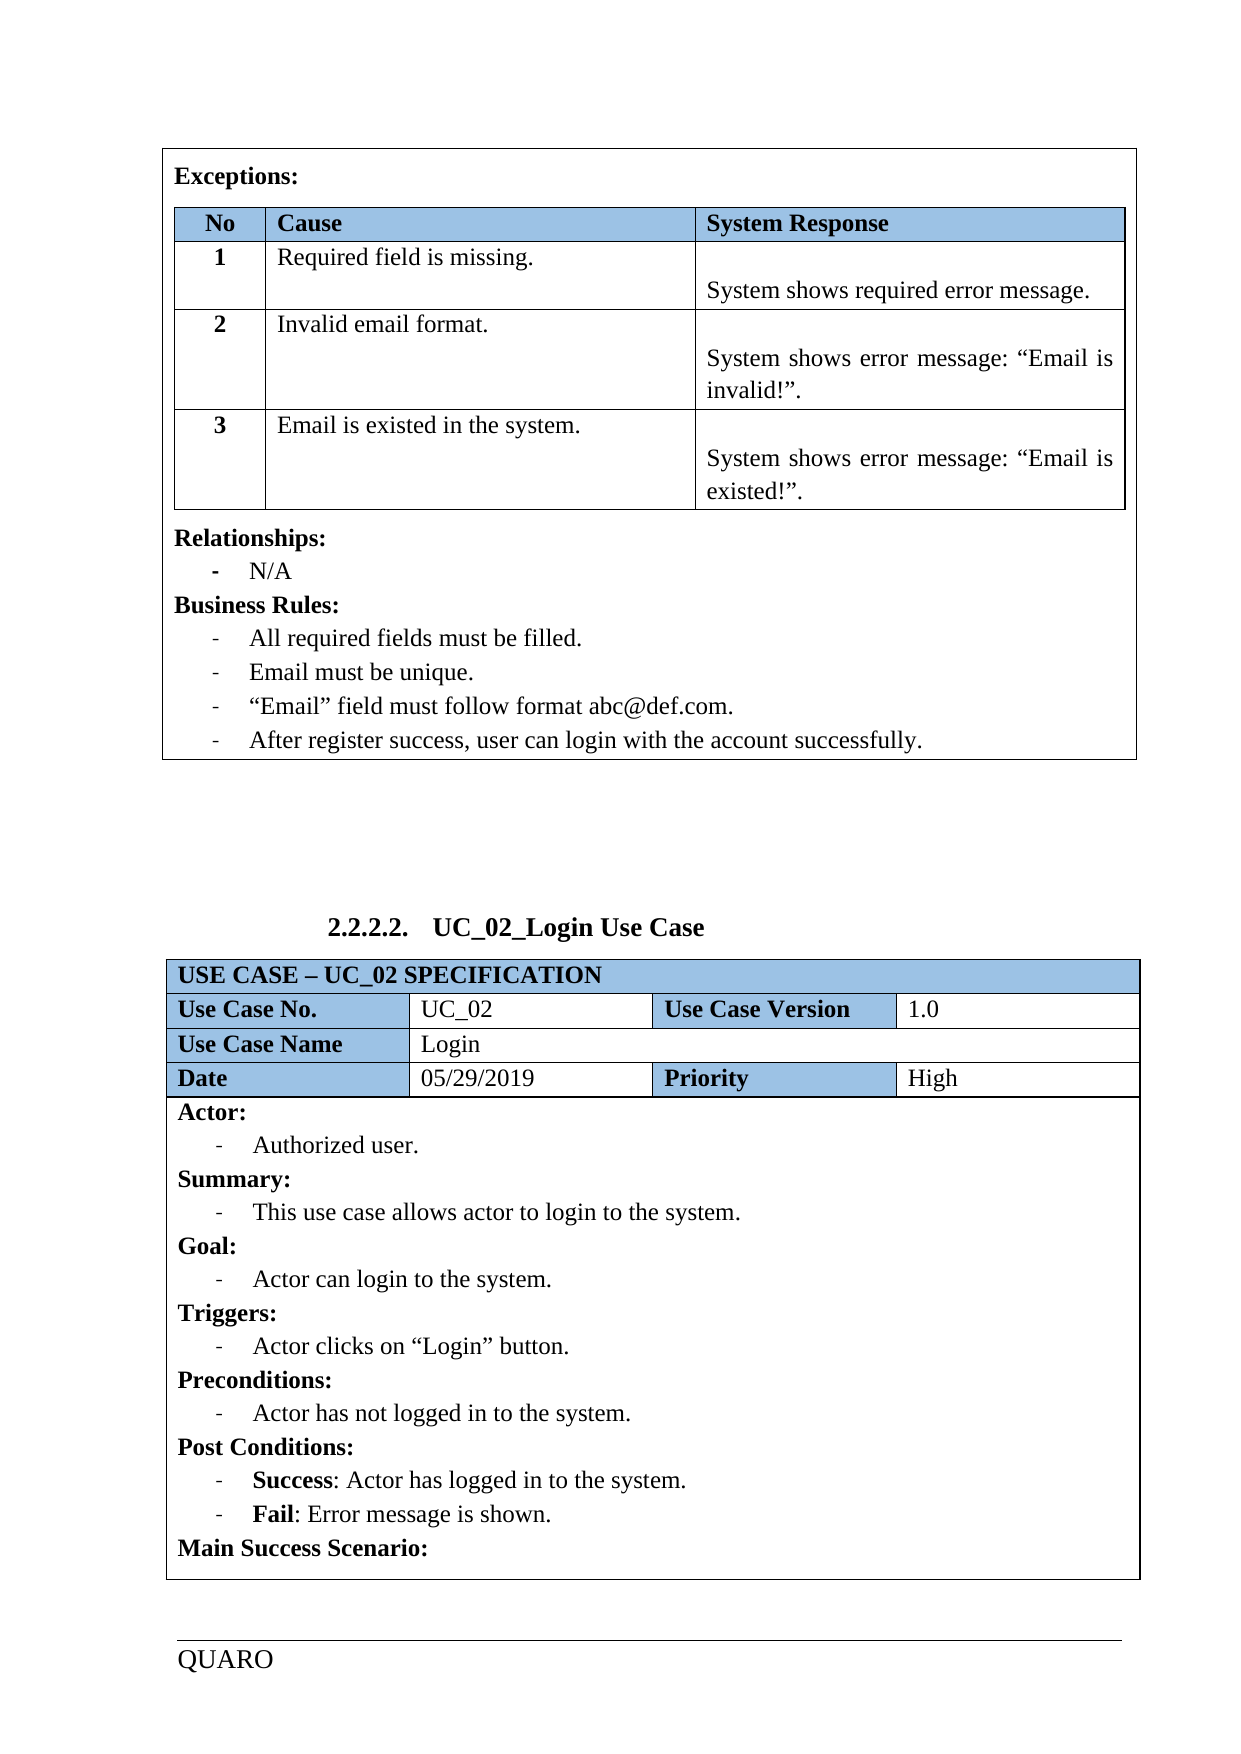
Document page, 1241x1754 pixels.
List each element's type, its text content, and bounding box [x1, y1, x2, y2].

table_cell Use Case Version [653, 994, 896, 1028]
table_cell High [897, 1063, 1139, 1096]
subtitle UC_02_Login Use Case [327, 911, 1122, 942]
table_cell Use Case No. [167, 994, 409, 1028]
table_cell Date [167, 1063, 409, 1096]
table_cell Login [410, 1029, 1139, 1062]
table_cell 05/29/2019 [410, 1063, 652, 1096]
table_cell 1.0 [897, 994, 1139, 1028]
table_cell Use Case Name [167, 1029, 409, 1062]
table_cell UC_02 [410, 994, 652, 1028]
table_header USE CASE – UC_02 SPECIFICATION [167, 960, 1139, 993]
table_cell Priority [653, 1063, 896, 1096]
